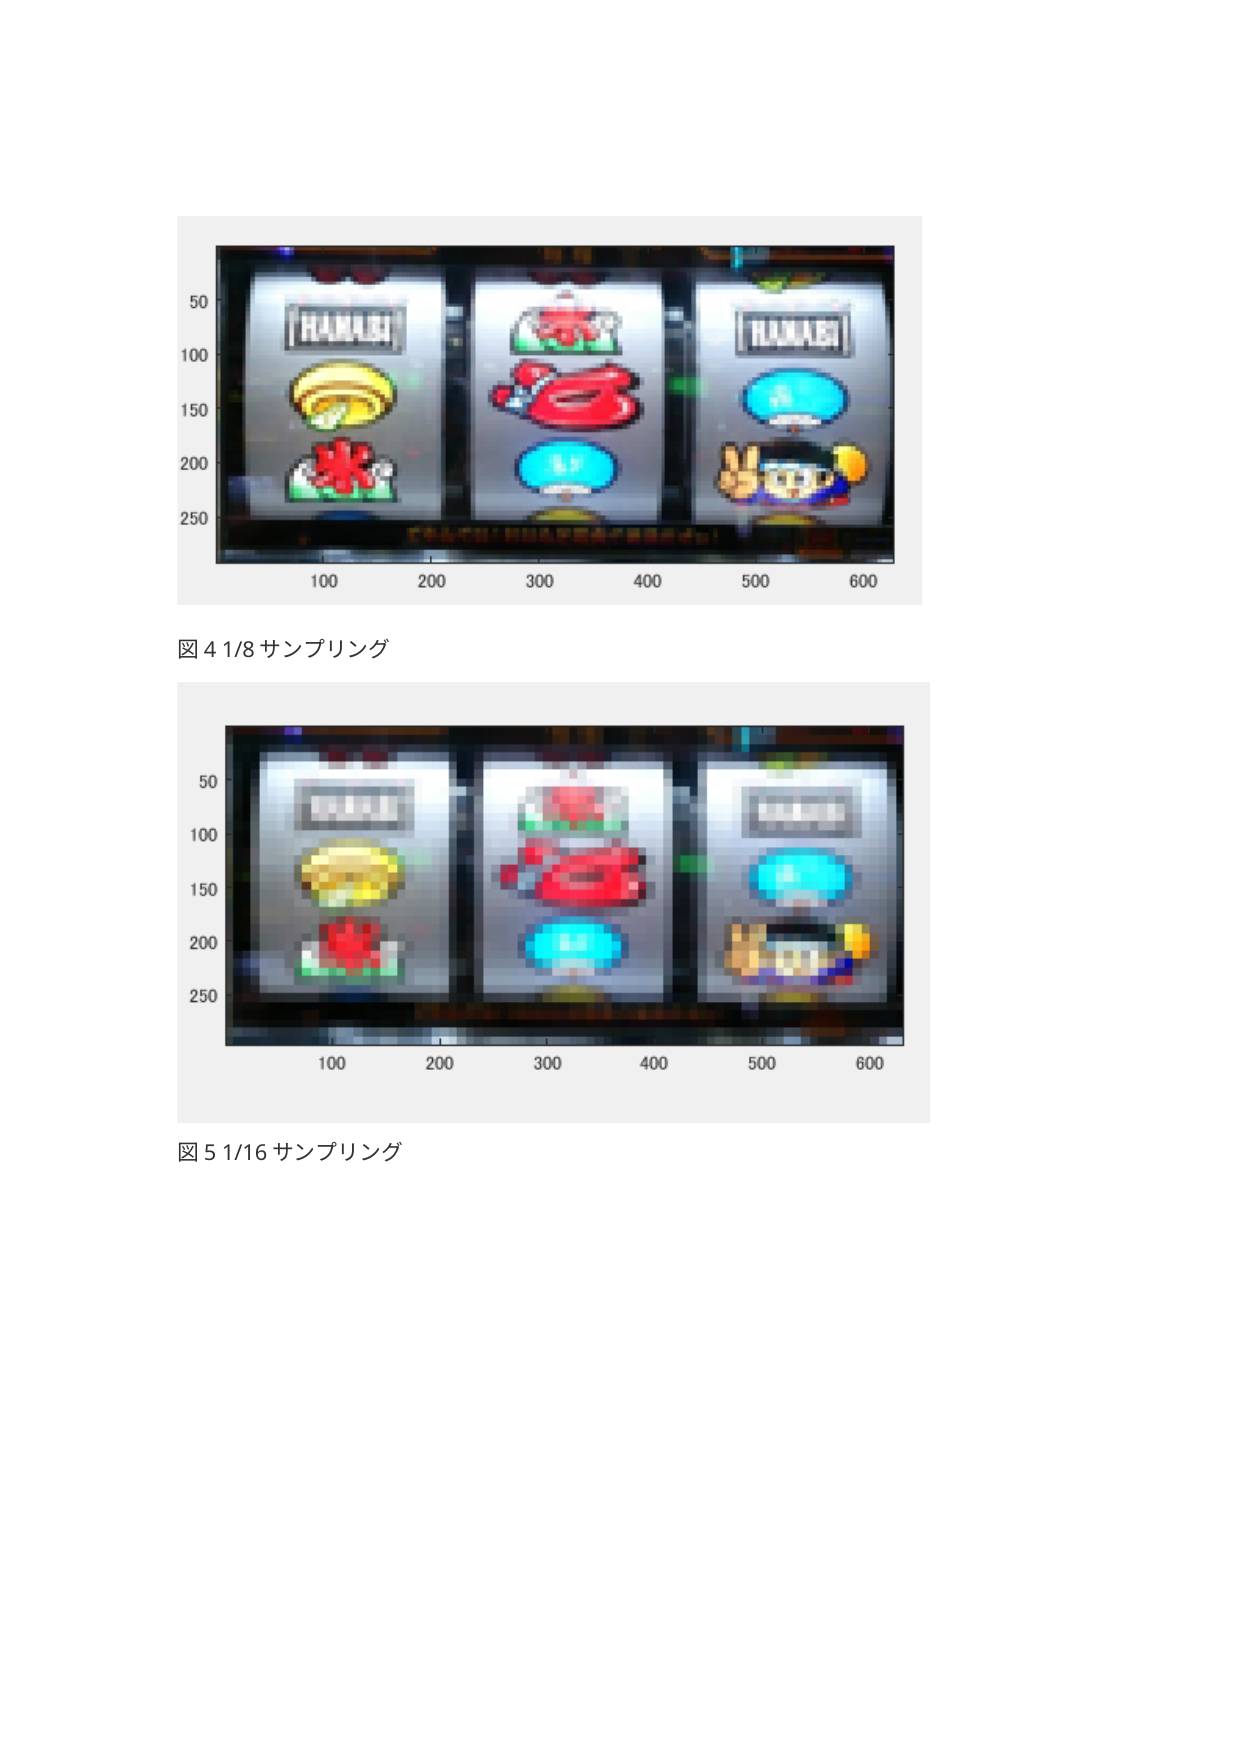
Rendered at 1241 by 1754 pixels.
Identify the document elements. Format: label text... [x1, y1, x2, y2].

picture [177, 682, 931, 1123]
picture [177, 216, 923, 605]
